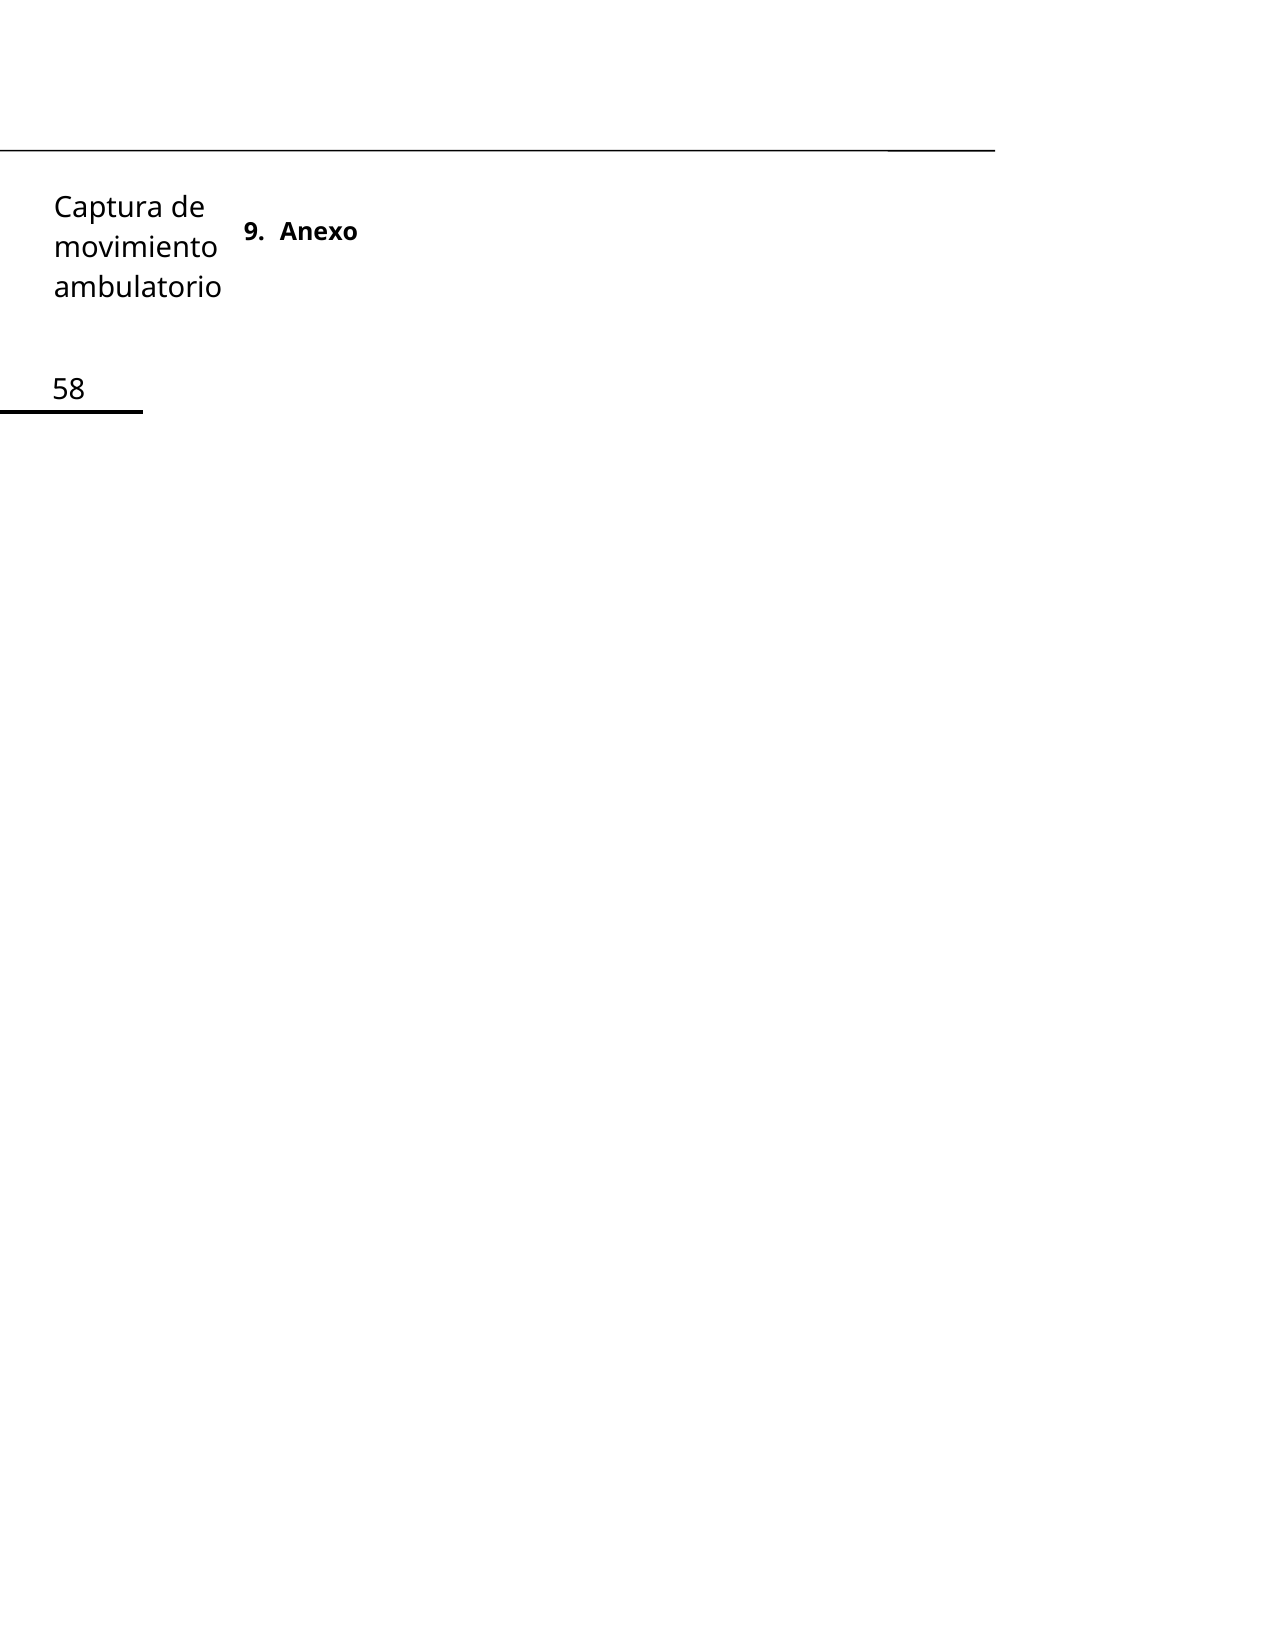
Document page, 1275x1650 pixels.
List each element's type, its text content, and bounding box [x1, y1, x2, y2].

subtitle Anexo [153, 214, 991, 248]
